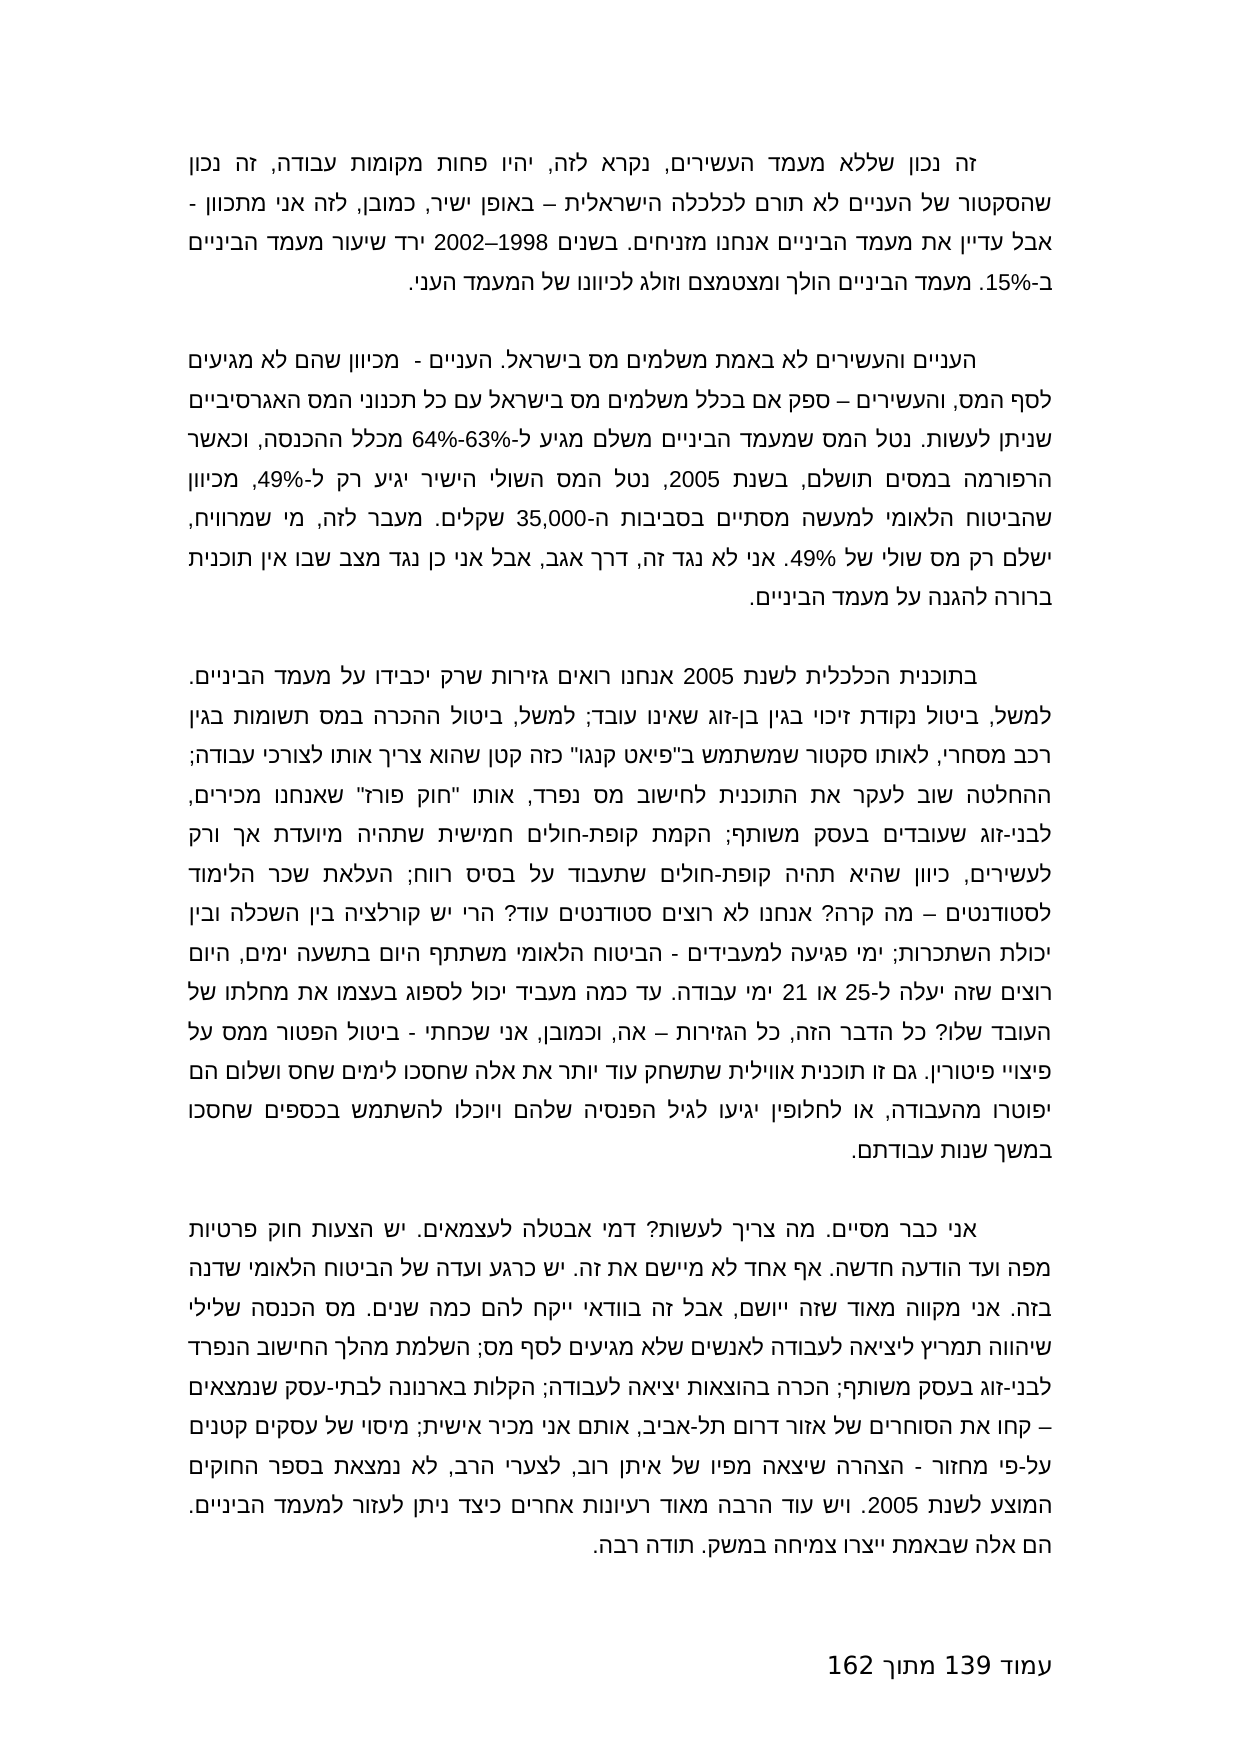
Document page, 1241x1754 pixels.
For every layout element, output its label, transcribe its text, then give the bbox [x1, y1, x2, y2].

text אני כבר מסיים. מה צריך לעשות? דמי אבטלה לעצמאים. יש הצעות חוק פרטיות מפה ועד הודעה חדשה. אף אחד לא מיישם את זה. יש כרגע ועדה של הביטוח הלאומי שדנה בזה. אני מקווה מאוד שזה ייושם, אבל זה בוודאי ייקח להם כמה שנים. מס הכנסה שלילי שיהווה תמריץ ליציאה לעבודה לאנשים שלא מגיעים לסף מס; השלמת מהלך החישוב הנפרד לבני-זוג בעסק משותף; הכרה בהוצאות יציאה לעבודה; הקלות בארנונה לבתי-עסק שנמצאים – קחו את הסוחרים של אזור דרום תל-אביב, אותם אני מכיר אישית; מיסוי של עסקים קטנים על-פי מחזור - הצהרה שיצאה מפיו של איתן רוב, לצערי הרב, לא נמצאת בספר החוקים המוצע לשנת 2005. ויש עוד הרבה מאוד רעיונות אחרים כיצד ניתן לעזור למעמד הביניים. הם אלה שבאמת ייצרו צמיחה במשק. תודה רבה. [187, 1216, 1053, 1558]
text העניים והעשירים לא באמת משלמים מס בישראל. העניים - מכיוון שהם לא מגיעים לסף המס, והעשירים – ספק אם בכלל משלמים מס בישראל עם כל תכנוני המס האגרסיביים שניתן לעשות. נטל המס שמעמד הביניים משלם מגיע ל-63%-64% מכלל ההכנסה, וכאשר הרפורמה במסים תושלם, בשנת 2005, נטל המס השולי הישיר יגיע רק ל-49%, מכיוון שהביטוח הלאומי למעשה מסתיים בסביבות ה-35,000 שקלים. מעבר לזה, מי שמרוויח, ישלם רק מס שולי של 49%. אני לא נגד זה, דרך אגב, אבל אני כן נגד מצב שבו אין תוכנית ברורה להגנה על מעמד הביניים. [187, 347, 1053, 611]
text זה נכון שללא מעמד העשירים, נקרא לזה, יהיו פחות מקומות עבודה, זה נכון שהסקטור של העניים לא תורם לכלכלה הישראלית – באופן ישיר, כמובן, לזה אני מתכוון - אבל עדיין את מעמד הביניים אנחנו מזניחים. בשנים 1998–2002 ירד שיעור מעמד הביניים ב-15%. מעמד הביניים הולך ומצטמצם וזולג לכיוונו של המעמד העני. [187, 150, 1053, 295]
text בתוכנית הכלכלית לשנת 2005 אנחנו רואים גזירות שרק יכבידו על מעמד הביניים. למשל, ביטול נקודת זיכוי בגין בן-זוג שאינו עובד; למשל, ביטול ההכרה במס תשומות בגין רכב מסחרי, לאותו סקטור שמשתמש ב"פיאט קנגו" כזה קטן שהוא צריך אותו לצורכי עבודה; ההחלטה שוב לעקר את התוכנית לחישוב מס נפרד, אותו "חוק פורז" שאנחנו מכירים, לבני-זוג שעובדים בעסק משותף; הקמת קופת-חולים חמישית שתהיה מיועדת אך ורק לעשירים, כיוון שהיא תהיה קופת-חולים שתעבוד על בסיס רווח; העלאת שכר הלימוד לסטודנטים – מה קרה? אנחנו לא רוצים סטודנטים עוד? הרי יש קורלציה בין השכלה ובין יכולת השתכרות; ימי פגיעה למעבידים - הביטוח הלאומי משתתף היום בתשעה ימים, היום רוצים שזה יעלה ל-25 או 21 ימי עבודה. עד כמה מעביד יכול לספוג בעצמו את מחלתו של העובד שלו? כל הדבר הזה, כל הגזירות – אה, וכמובן, אני שכחתי - ביטול הפטור ממס על פיצויי פיטורין. גם זו תוכנית אווילית שתשחק עוד יותר את אלה שחסכו לימים שחס ושלום הם יפוטרו מהעבודה, או לחלופין יגיעו לגיל הפנסיה שלהם ויוכלו להשתמש בכספים שחסכו במשך שנות עבודתם. [187, 663, 1053, 1163]
